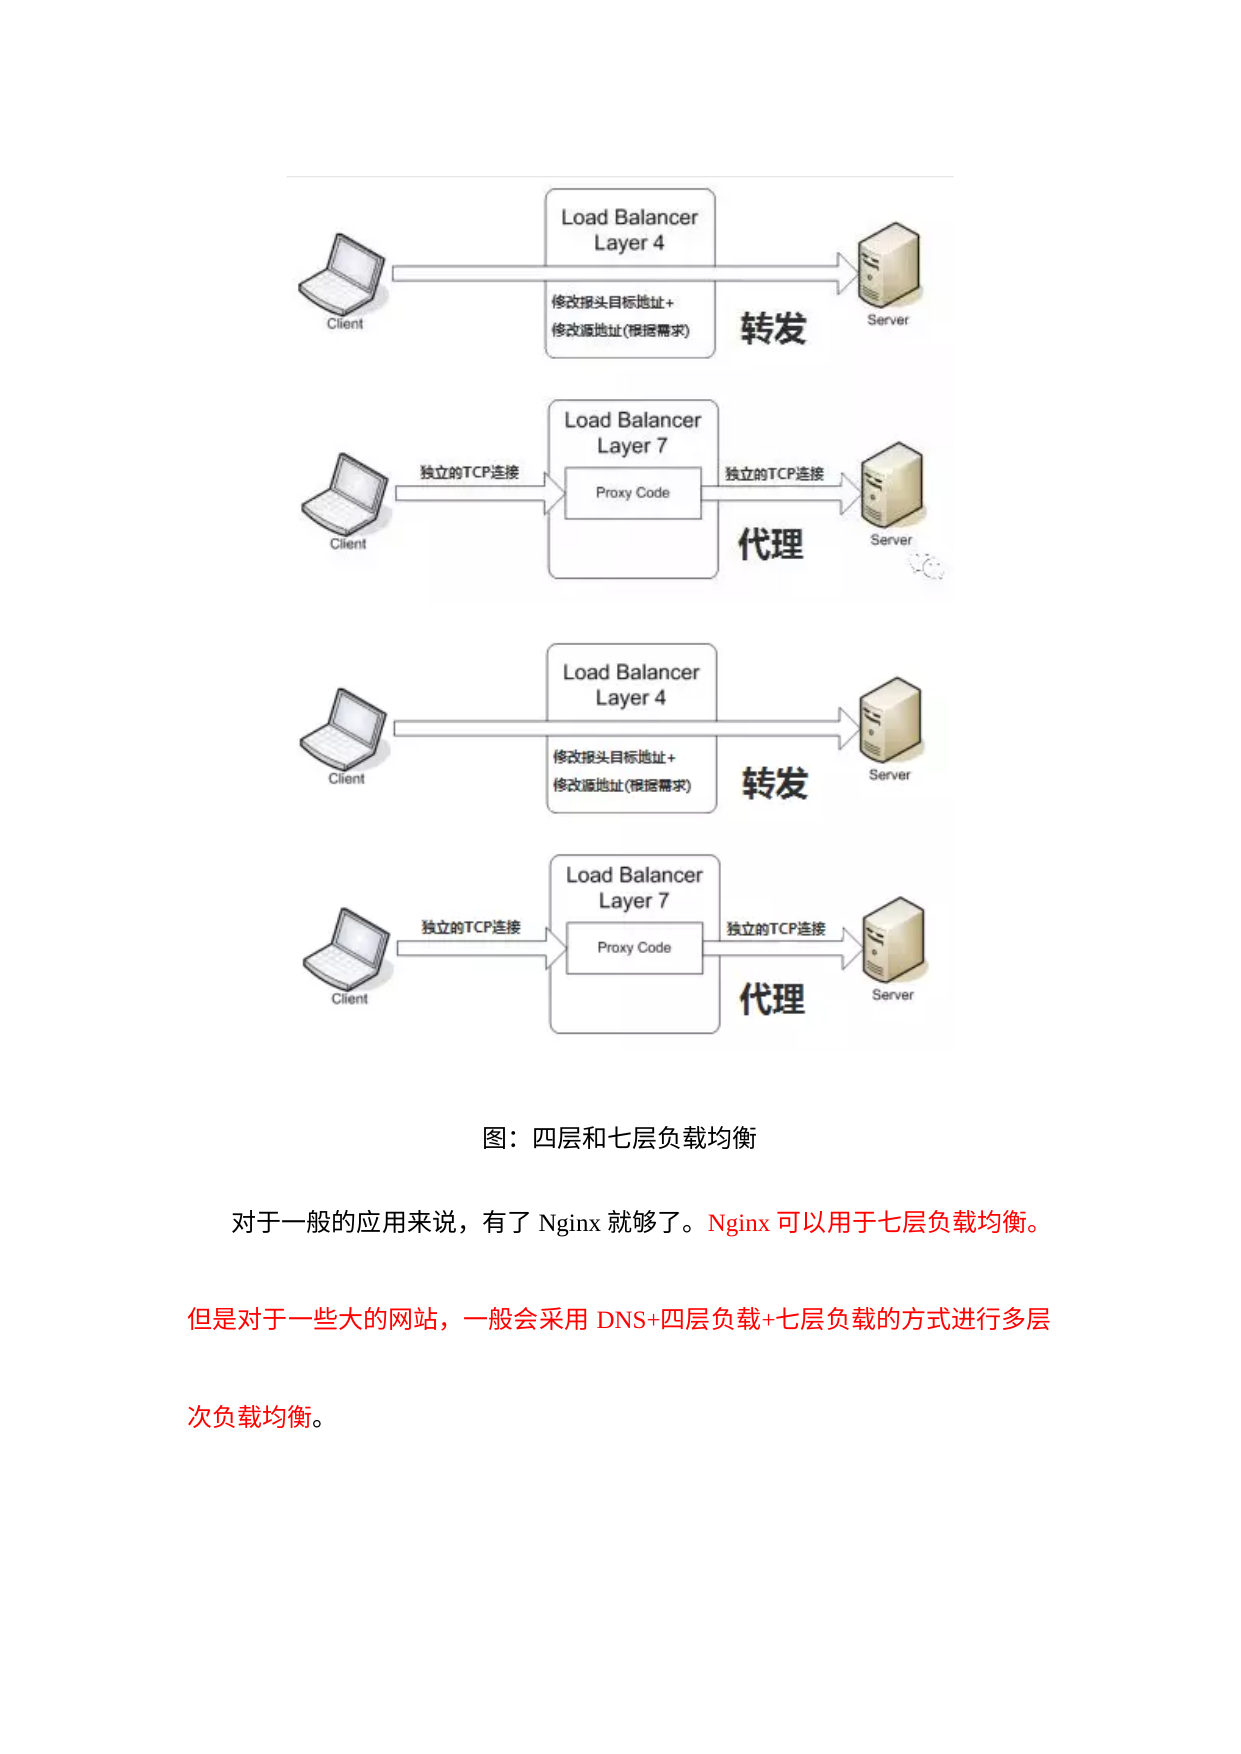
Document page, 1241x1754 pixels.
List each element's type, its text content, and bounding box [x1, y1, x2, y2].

picture [286, 176, 954, 1064]
text 对于一般的应用来说，有了 Nginx 就够了。Nginx 可以用于七层负载均衡。但是对于一些大的网站，一般会采用 DNS+四层负载+七层负载的方式进行多层次负载均衡。 [187, 1188, 1053, 1448]
